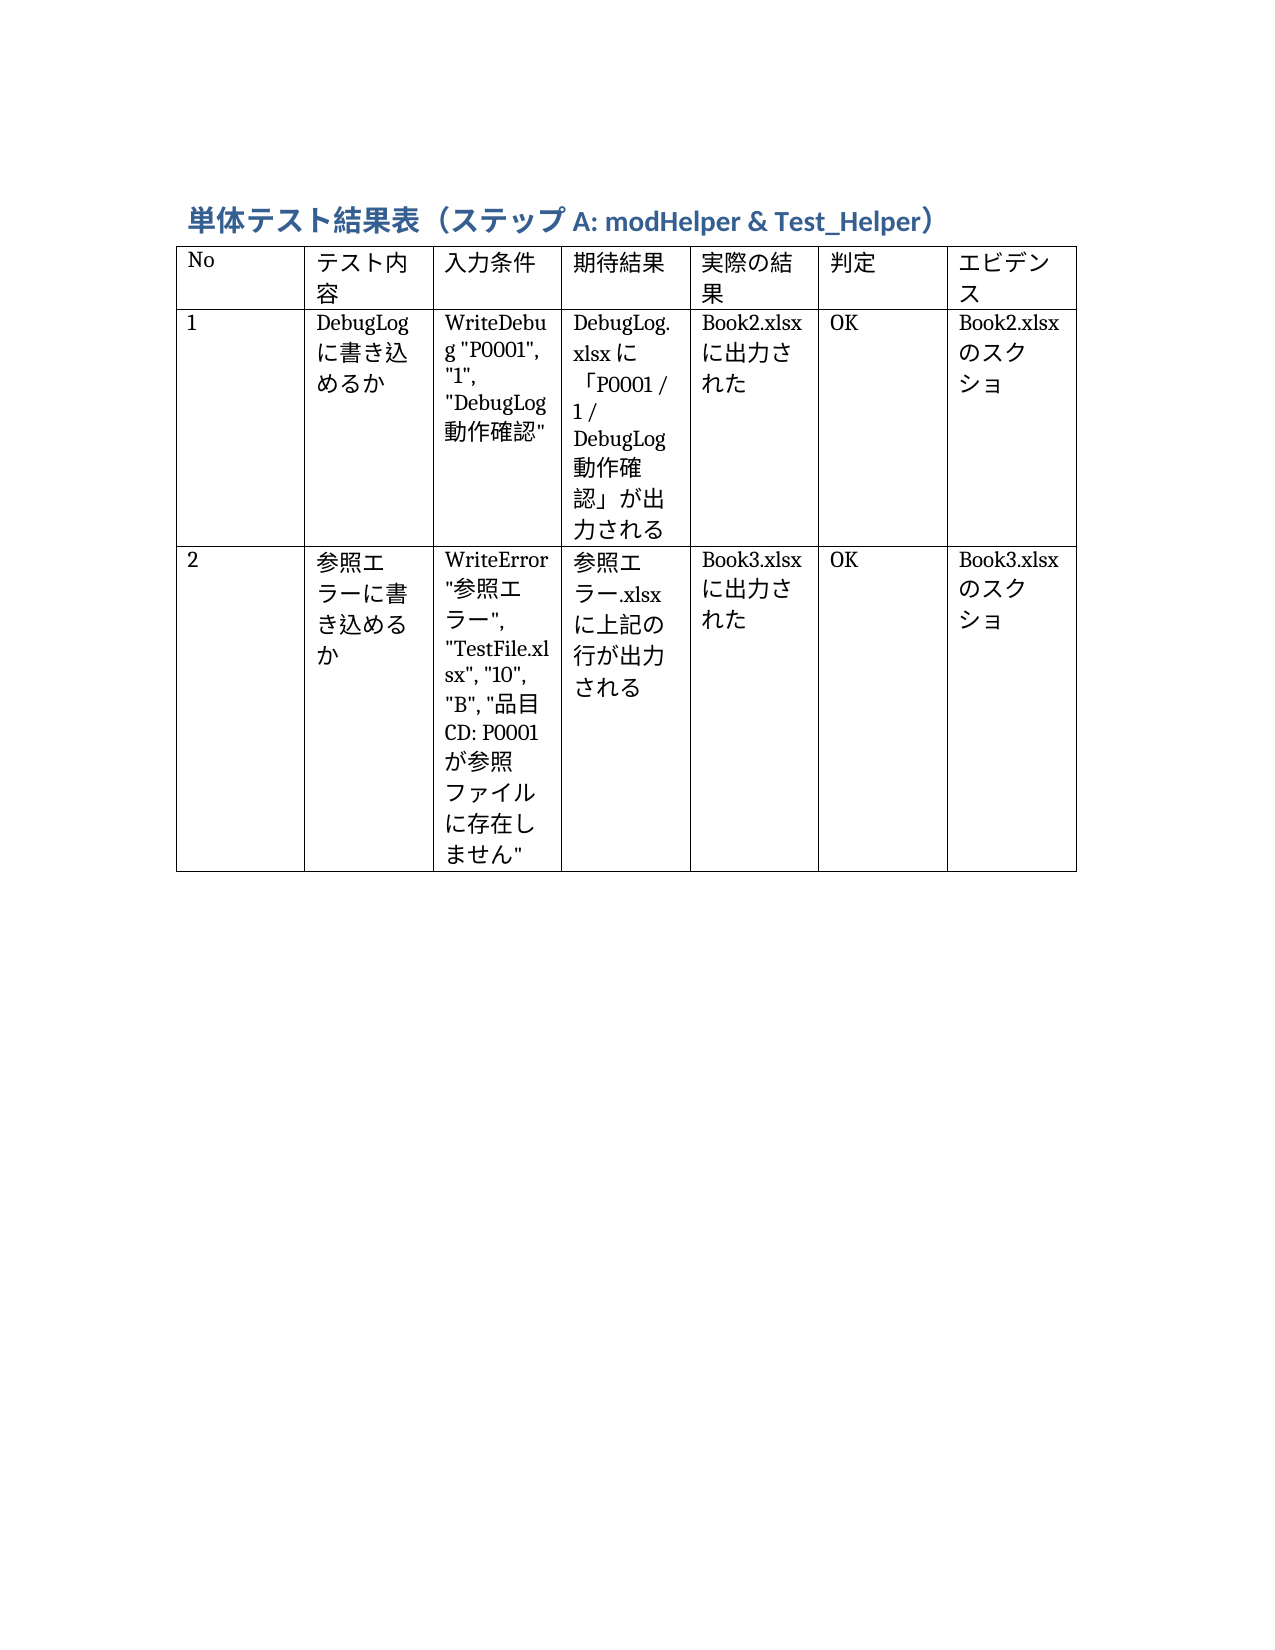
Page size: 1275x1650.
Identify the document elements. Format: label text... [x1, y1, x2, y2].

table_cell Book3.xlsx に出力された [691, 547, 818, 871]
table_header エビデンス [948, 247, 1076, 309]
table_header 期待結果 [562, 247, 690, 309]
table_cell 参照エラー.xlsx に上記の行が出力される [562, 547, 690, 871]
table_cell Book3.xlsx のスクショ [948, 547, 1076, 871]
subtitle 単体テスト結果表（ステップA: modHelper & Test_Helper） [187, 200, 1087, 240]
table_cell OK [819, 547, 947, 871]
table_header No [177, 247, 304, 309]
table_header テスト内容 [305, 247, 433, 309]
table_cell OK [819, 310, 947, 546]
table_cell 1 [177, 310, 304, 546]
table_header 判定 [819, 247, 947, 309]
table_cell WriteDebug "P0001", "1", "DebugLog動作確認" [434, 310, 561, 546]
table_cell 参照エラーに書き込めるか [305, 547, 433, 871]
table_cell DebugLog.xlsx に「P0001 / 1 / DebugLog動作確認」が出力される [562, 310, 690, 546]
table_cell WriteError "参照エラー", "TestFile.xlsx", "10", "B", "品目CD: P0001 が参照ファイルに存在しません" [434, 547, 561, 871]
table_cell DebugLog に書き込めるか [305, 310, 433, 546]
table_header 入力条件 [434, 247, 561, 309]
table_cell Book2.xlsx に出力された [691, 310, 818, 546]
table_cell Book2.xlsx のスクショ [948, 310, 1076, 546]
table_cell 2 [177, 547, 304, 871]
table_header 実際の結果 [691, 247, 818, 309]
